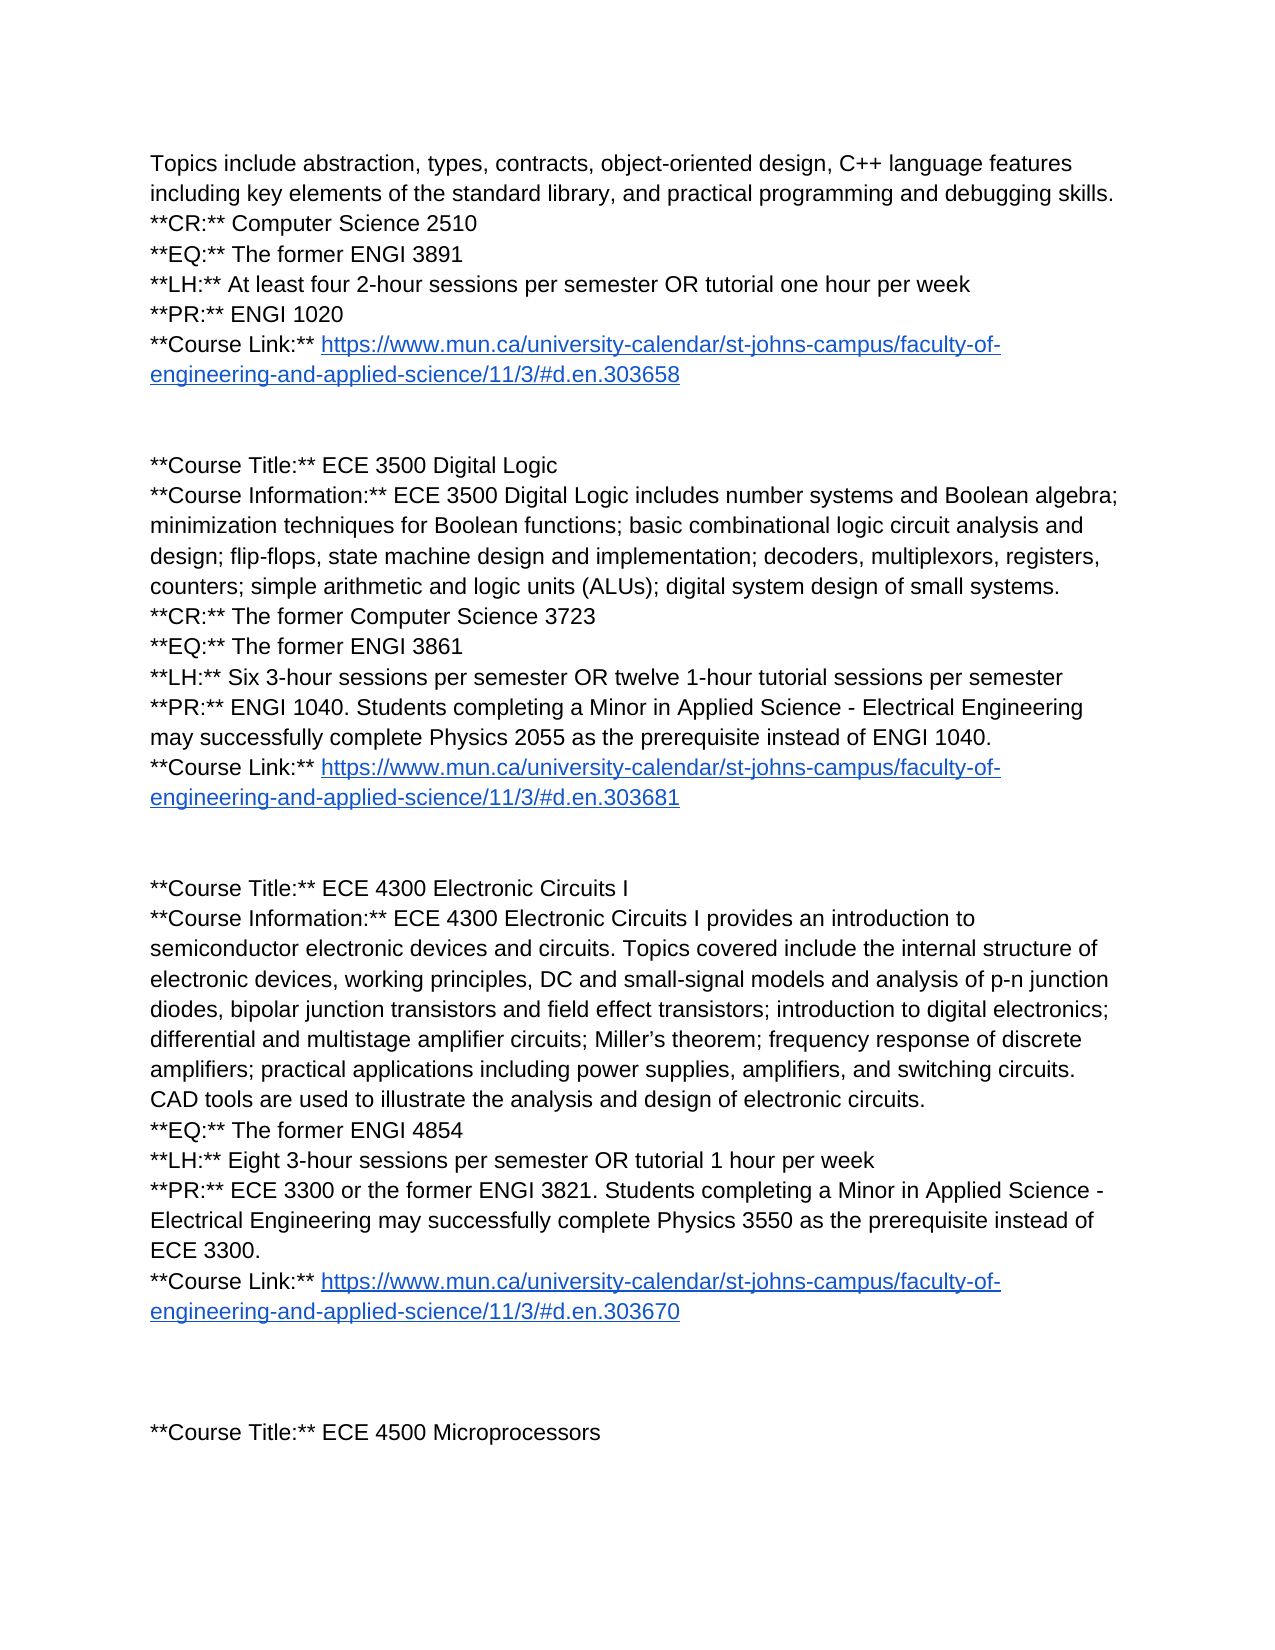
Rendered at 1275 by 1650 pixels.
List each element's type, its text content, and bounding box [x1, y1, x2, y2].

text **Course Link:** https://www.mun.ca/university-calendar/st-johns-campus/faculty-of-engineering-and-applied-science/11/3/#d.en.303681 [150, 754, 1125, 811]
text **CR:** The former Computer Science 3723 [150, 603, 1125, 629]
text **LH:** At least four 2-hour sessions per semester OR tutorial one hour per week [150, 271, 1125, 297]
text **Course Link:** https://www.mun.ca/university-calendar/st-johns-campus/faculty-of-engineering-and-applied-science/11/3/#d.en.303658 [150, 331, 1125, 388]
text **PR:** ENGI 1020 [150, 301, 1125, 327]
text **PR:** ECE 3300 or the former ENGI 3821. Students completing a Minor in Applied Science - Electrical Engineering may successfully complete Physics 3550 as the prerequisite instead of ECE 3300. [150, 1177, 1125, 1264]
text **LH:** Six 3-hour sessions per semester OR twelve 1-hour tutorial sessions per semester [150, 663, 1125, 690]
text **LH:** Eight 3-hour sessions per semester OR tutorial 1 hour per week [150, 1147, 1125, 1173]
text **Course Title:** ECE 4500 Microprocessors [150, 1419, 1125, 1445]
text **Course Title:** ECE 4300 Electronic Circuits I [150, 875, 1125, 901]
text **Course Title:** ECE 3500 Digital Logic [150, 452, 1125, 478]
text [150, 150, 1125, 207]
text **CR:** Computer Science 2510 [150, 210, 1125, 237]
text **EQ:** The former ENGI 3891 [150, 241, 1125, 267]
text **Course Link:** https://www.mun.ca/university-calendar/st-johns-campus/faculty-of-engineering-and-applied-science/11/3/#d.en.303670 [150, 1268, 1125, 1324]
text **Course Information:** ECE 3500 Digital Logic includes number systems and Boolean algebra; minimization techniques for Boolean functions; basic combinational logic circuit analysis and design; flip-flops, state machine design and implementation; decoders, multiplexors, registers, counters; simple arithmetic and logic units (ALUs); digital system design of small systems. [150, 482, 1125, 599]
text **Course Information:** ECE 4300 Electronic Circuits I provides an introduction to semiconductor electronic devices and circuits. Topics covered include the internal structure of electronic devices, working principles, DC and small-signal models and analysis of p-n junction diodes, bipolar junction transistors and field effect transistors; introduction to digital electronics; differential and multistage amplifier circuits; Miller’s theorem; frequency response of discrete amplifiers; practical applications including power supplies, amplifiers, and switching circuits. CAD tools are used to illustrate the analysis and design of electronic circuits. [150, 905, 1125, 1113]
text **PR:** ENGI 1040. Students completing a Minor in Applied Science - Electrical Engineering may successfully complete Physics 2055 as the prerequisite instead of ENGI 1040. [150, 694, 1125, 750]
text **EQ:** The former ENGI 3861 [150, 633, 1125, 660]
text **EQ:** The former ENGI 4854 [150, 1117, 1125, 1143]
